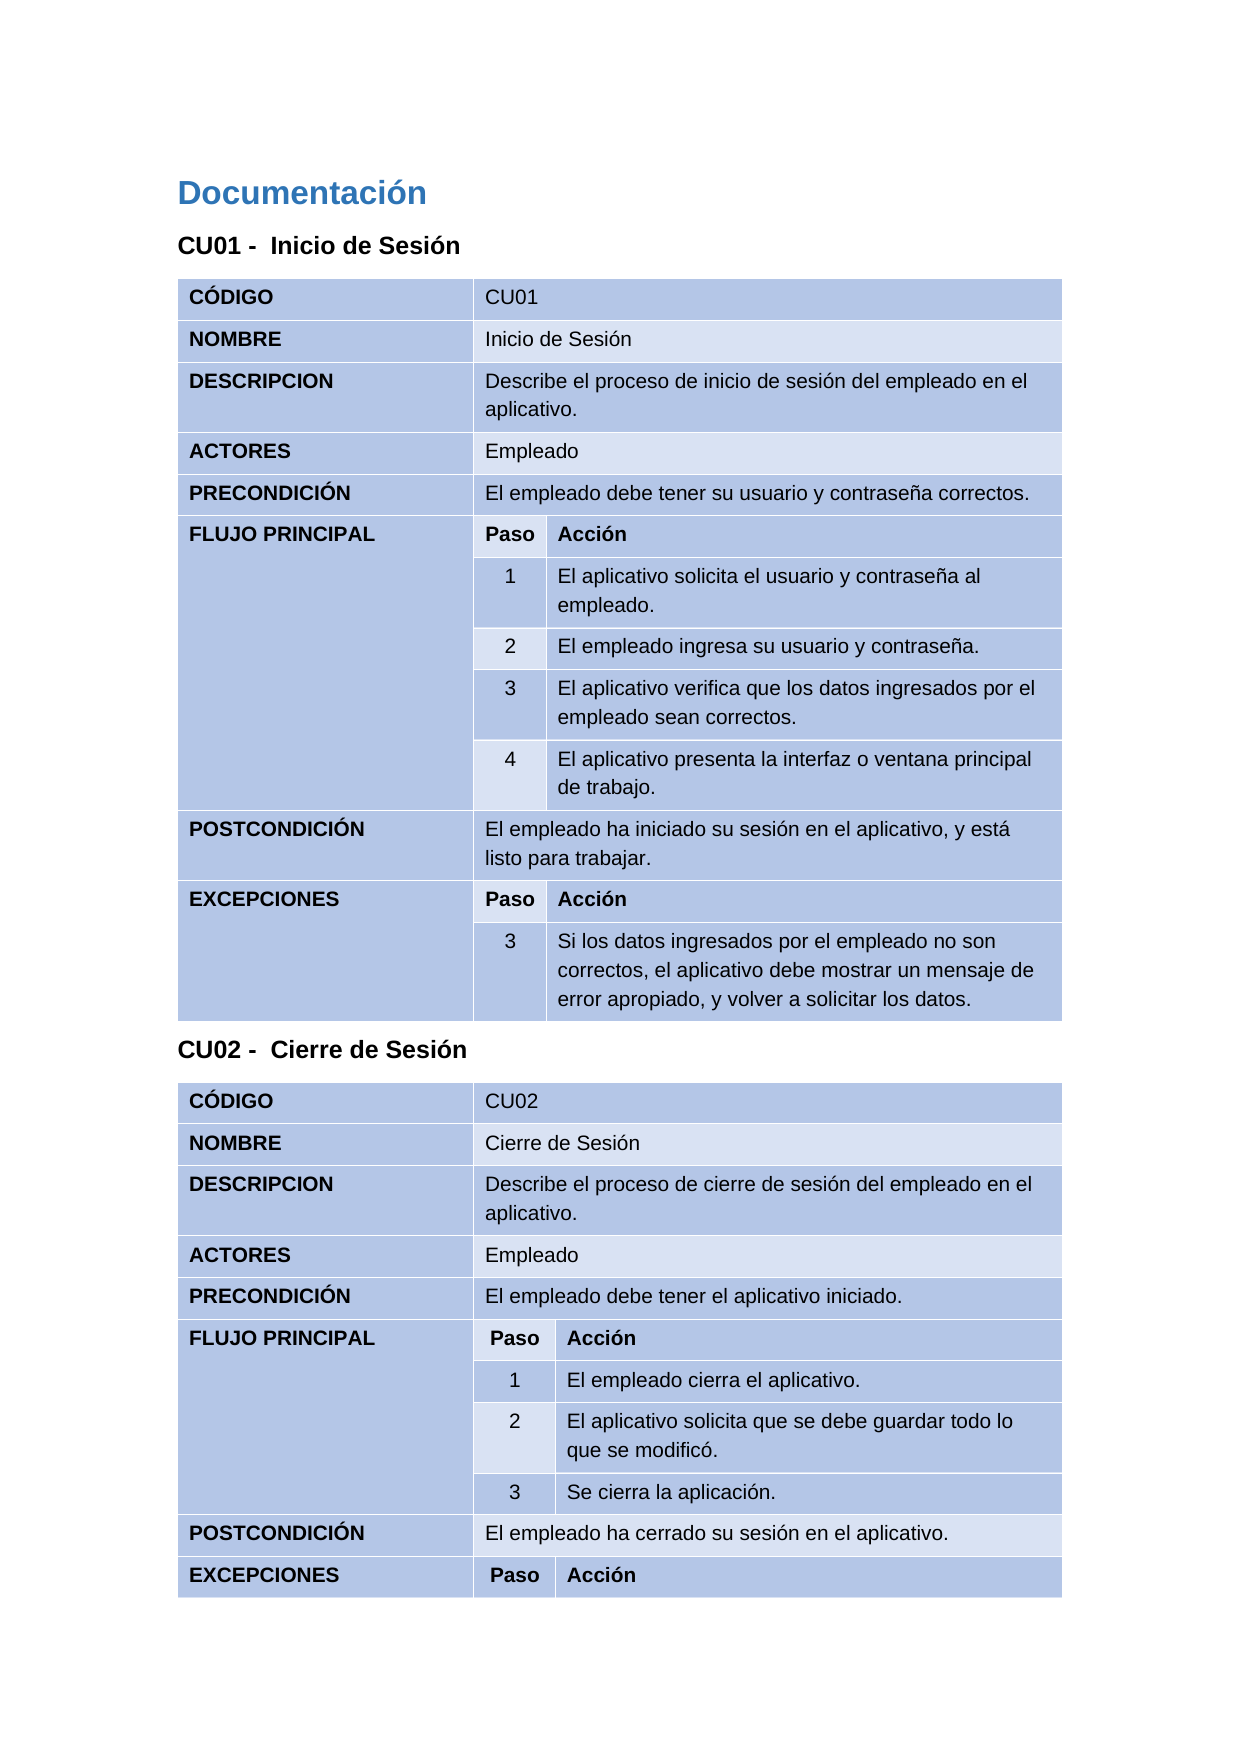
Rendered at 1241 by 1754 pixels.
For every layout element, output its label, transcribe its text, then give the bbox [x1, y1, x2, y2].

table_header CÓDIGO [178, 1083, 473, 1123]
table_cell Paso [474, 1320, 555, 1360]
text CU01 - Inicio de Sesión [177, 231, 1063, 260]
table_cell ACTORES [178, 1236, 473, 1277]
table_cell Inicio de Sesión [474, 321, 1062, 362]
table_cell DESCRIPCION [178, 1166, 473, 1235]
table_cell El empleado cierra el aplicativo. [556, 1361, 1062, 1402]
table_cell El aplicativo verifica que los datos ingresados por el empleado sean correctos. [547, 670, 1062, 739]
table_cell POSTCONDICIÓN [178, 1515, 473, 1556]
table_cell Paso [474, 516, 546, 557]
subtitle Documentación [177, 173, 1063, 211]
table_cell NOMBRE [178, 1124, 473, 1165]
table_cell Se cierra la aplicación. [556, 1474, 1062, 1514]
table_cell Empleado [474, 433, 1062, 474]
table_header CU01 [474, 279, 1062, 320]
table_cell El aplicativo solicita el usuario y contraseña al empleado. [547, 558, 1062, 627]
table_header CU02 [474, 1083, 1062, 1123]
table_cell El aplicativo presenta la interfaz o ventana principal de trabajo. [547, 741, 1062, 810]
table_cell Cierre de Sesión [474, 1124, 1062, 1165]
table_cell Describe el proceso de inicio de sesión del empleado en el aplicativo. [474, 363, 1062, 432]
table_cell EXCEPCIONES [178, 1557, 473, 1597]
table_cell 1 [474, 1361, 555, 1402]
table_cell El aplicativo solicita que se debe guardar todo lo que se modificó. [556, 1403, 1062, 1472]
table_cell 3 [474, 670, 546, 739]
text CU02 - Cierre de Sesión [177, 1035, 1063, 1063]
table_cell Acción [556, 1557, 1062, 1597]
table_cell PRECONDICIÓN [178, 475, 473, 515]
table_cell ACTORES [178, 433, 473, 474]
table_cell Acción [556, 1320, 1062, 1360]
table_cell El empleado debe tener el aplicativo iniciado. [474, 1278, 1062, 1319]
table_cell EXCEPCIONES [178, 881, 473, 1021]
table_cell El empleado ha cerrado su sesión en el aplicativo. [474, 1515, 1062, 1556]
table_cell Paso [474, 1557, 555, 1597]
table_cell El empleado ha iniciado su sesión en el aplicativo, y está listo para trabajar. [474, 811, 1062, 880]
table_cell Acción [547, 516, 1062, 557]
table_cell PRECONDICIÓN [178, 1278, 473, 1319]
table_cell DESCRIPCION [178, 363, 473, 432]
table_cell 2 [474, 1403, 555, 1472]
table_cell 4 [474, 741, 546, 810]
table_header CÓDIGO [178, 279, 473, 320]
table_cell Empleado [474, 1236, 1062, 1277]
table_cell FLUJO PRINCIPAL [178, 516, 473, 810]
table_cell Paso [474, 881, 546, 922]
table_cell 3 [474, 923, 546, 1021]
table_cell 3 [474, 1474, 555, 1514]
table_cell Describe el proceso de cierre de sesión del empleado en el aplicativo. [474, 1166, 1062, 1235]
table_cell Acción [547, 881, 1062, 922]
table_cell El empleado debe tener su usuario y contraseña correctos. [474, 475, 1062, 515]
table_cell NOMBRE [178, 321, 473, 362]
table_cell 1 [474, 558, 546, 627]
table_cell FLUJO PRINCIPAL [178, 1320, 473, 1514]
table_cell El empleado ingresa su usuario y contraseña. [547, 629, 1062, 669]
table_cell 2 [474, 629, 546, 669]
table_cell POSTCONDICIÓN [178, 811, 473, 880]
table_cell Si los datos ingresados por el empleado no son correctos, el aplicativo debe mostrar un mensaje de error apropiado, y volver a solicitar los datos. [547, 923, 1062, 1021]
